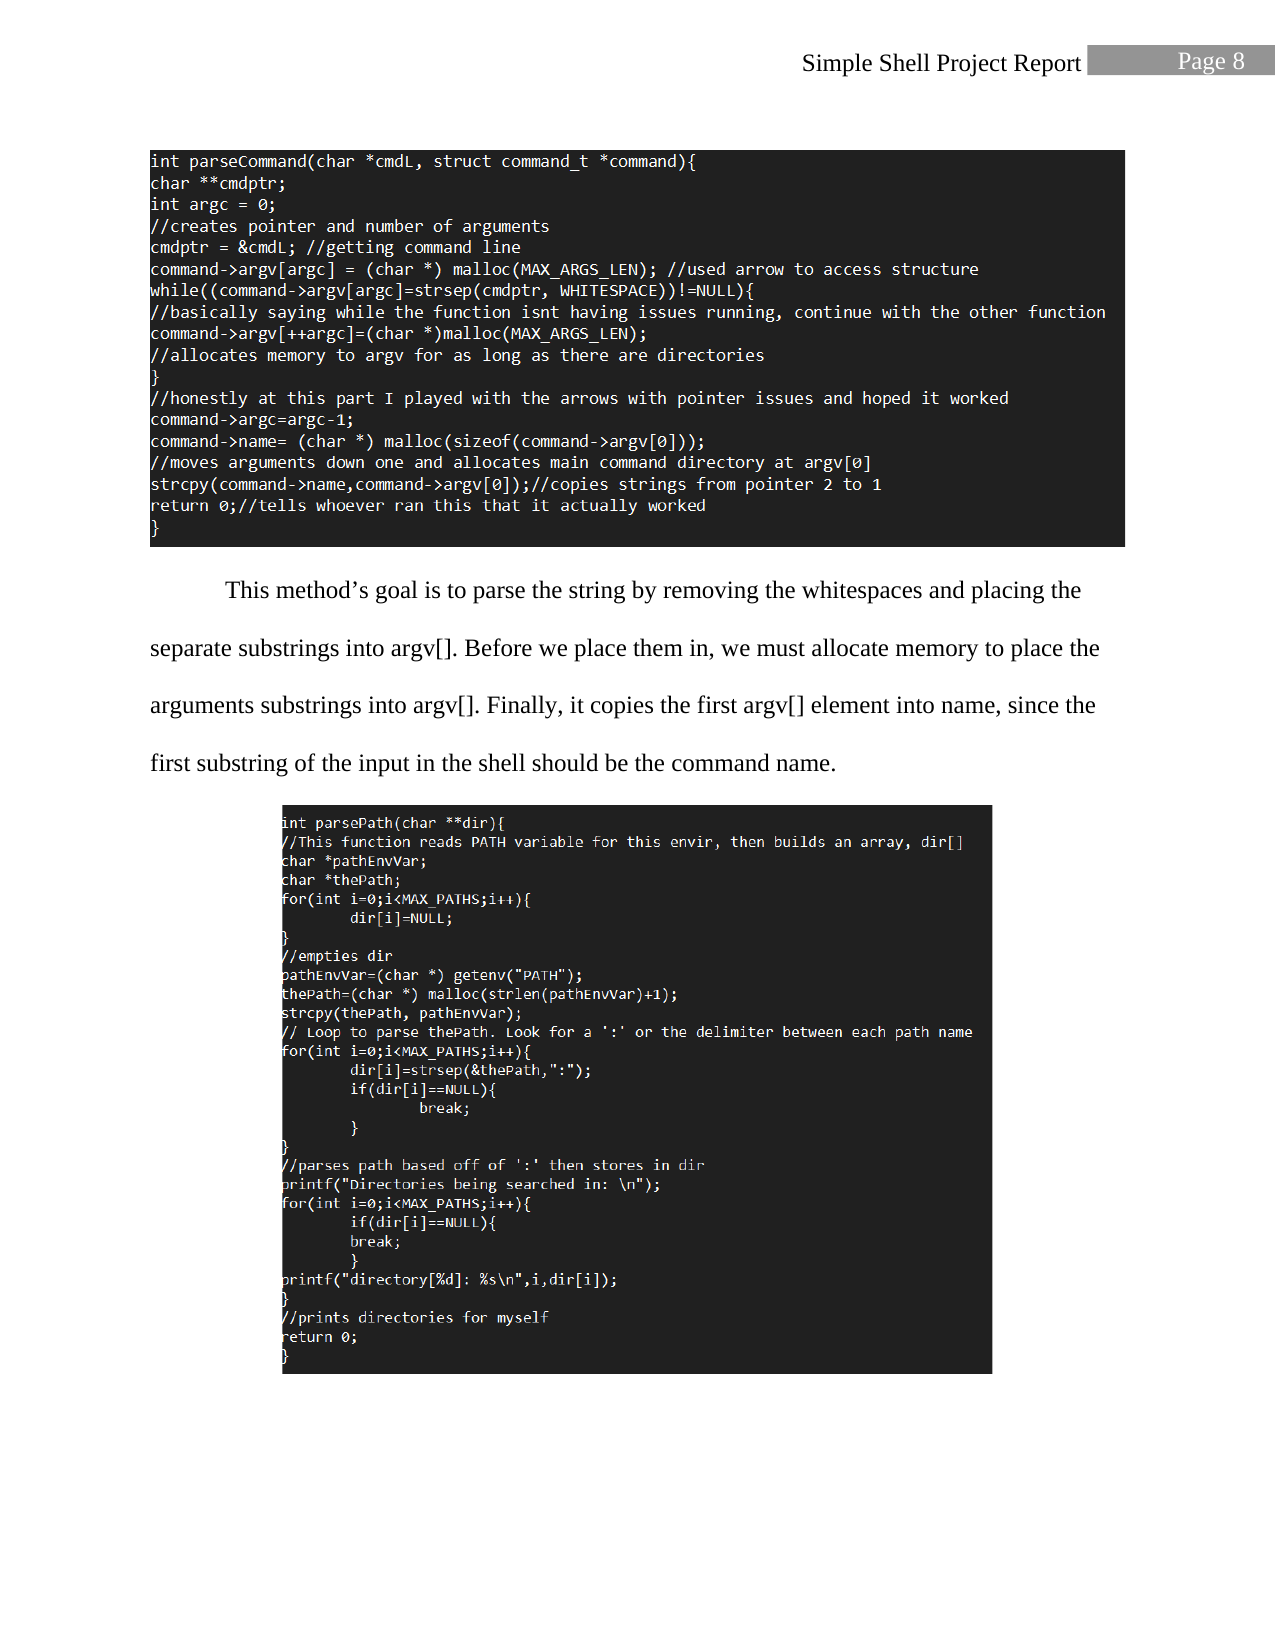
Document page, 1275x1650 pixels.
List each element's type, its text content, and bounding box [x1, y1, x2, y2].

text This method’s goal is to parse the string by removing the whitespaces and placing the separate substrings into argv[]. Before we place them in, we must allocate memory to place the arguments substrings into argv[]. Finally, it copies the first argv[] element into name, since the first substring of the input in the shell should be the command name. [150, 575, 1125, 776]
picture [150, 150, 1125, 547]
picture [282, 805, 993, 1374]
